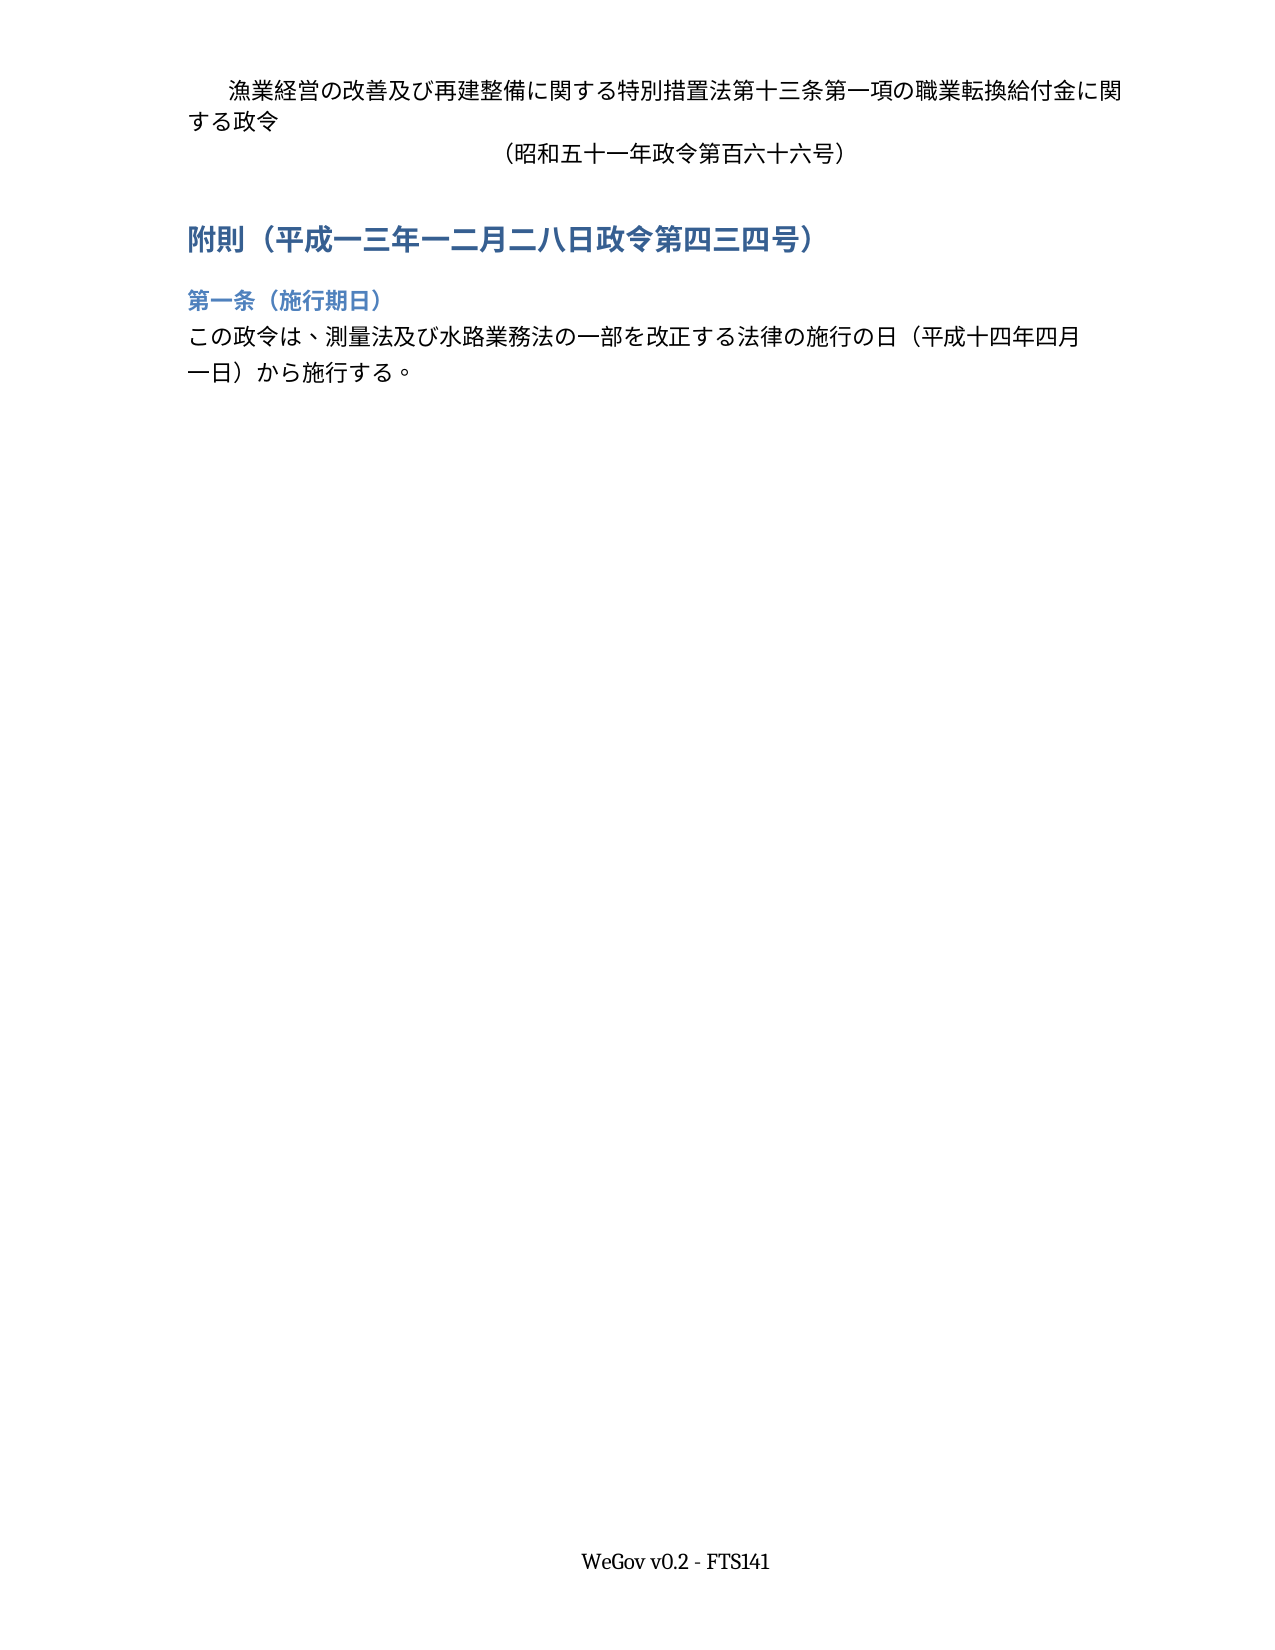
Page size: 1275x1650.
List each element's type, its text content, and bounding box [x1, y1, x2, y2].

subtitle 附則（平成一三年一二月二八日政令第四三四号） [187, 219, 1087, 258]
subtitle 第一条（施行期日） [187, 285, 1087, 316]
text この政令は、測量法及び水路業務法の一部を改正する法律の施行の日（平成十四年四月一日）から施行する。 [187, 321, 1087, 388]
